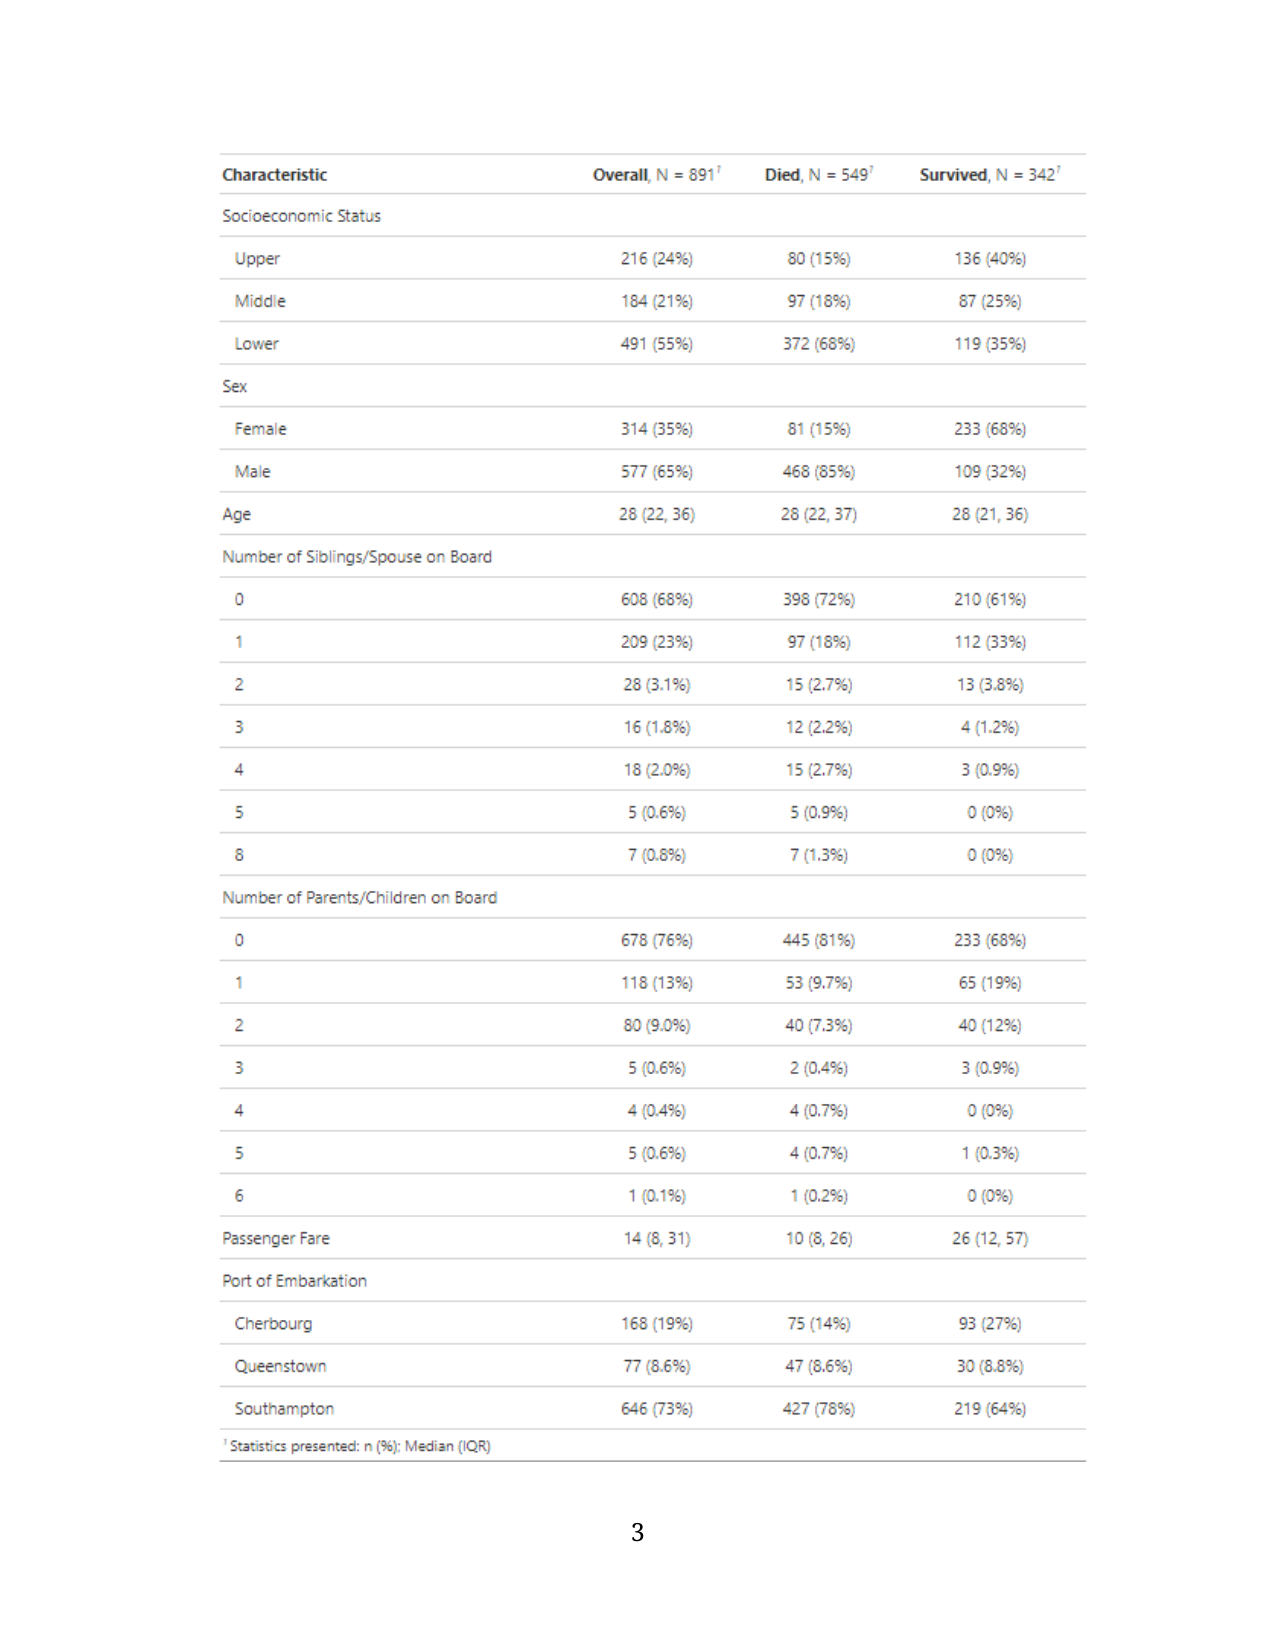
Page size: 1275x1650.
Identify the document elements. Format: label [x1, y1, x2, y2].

picture [219, 150, 1094, 1462]
